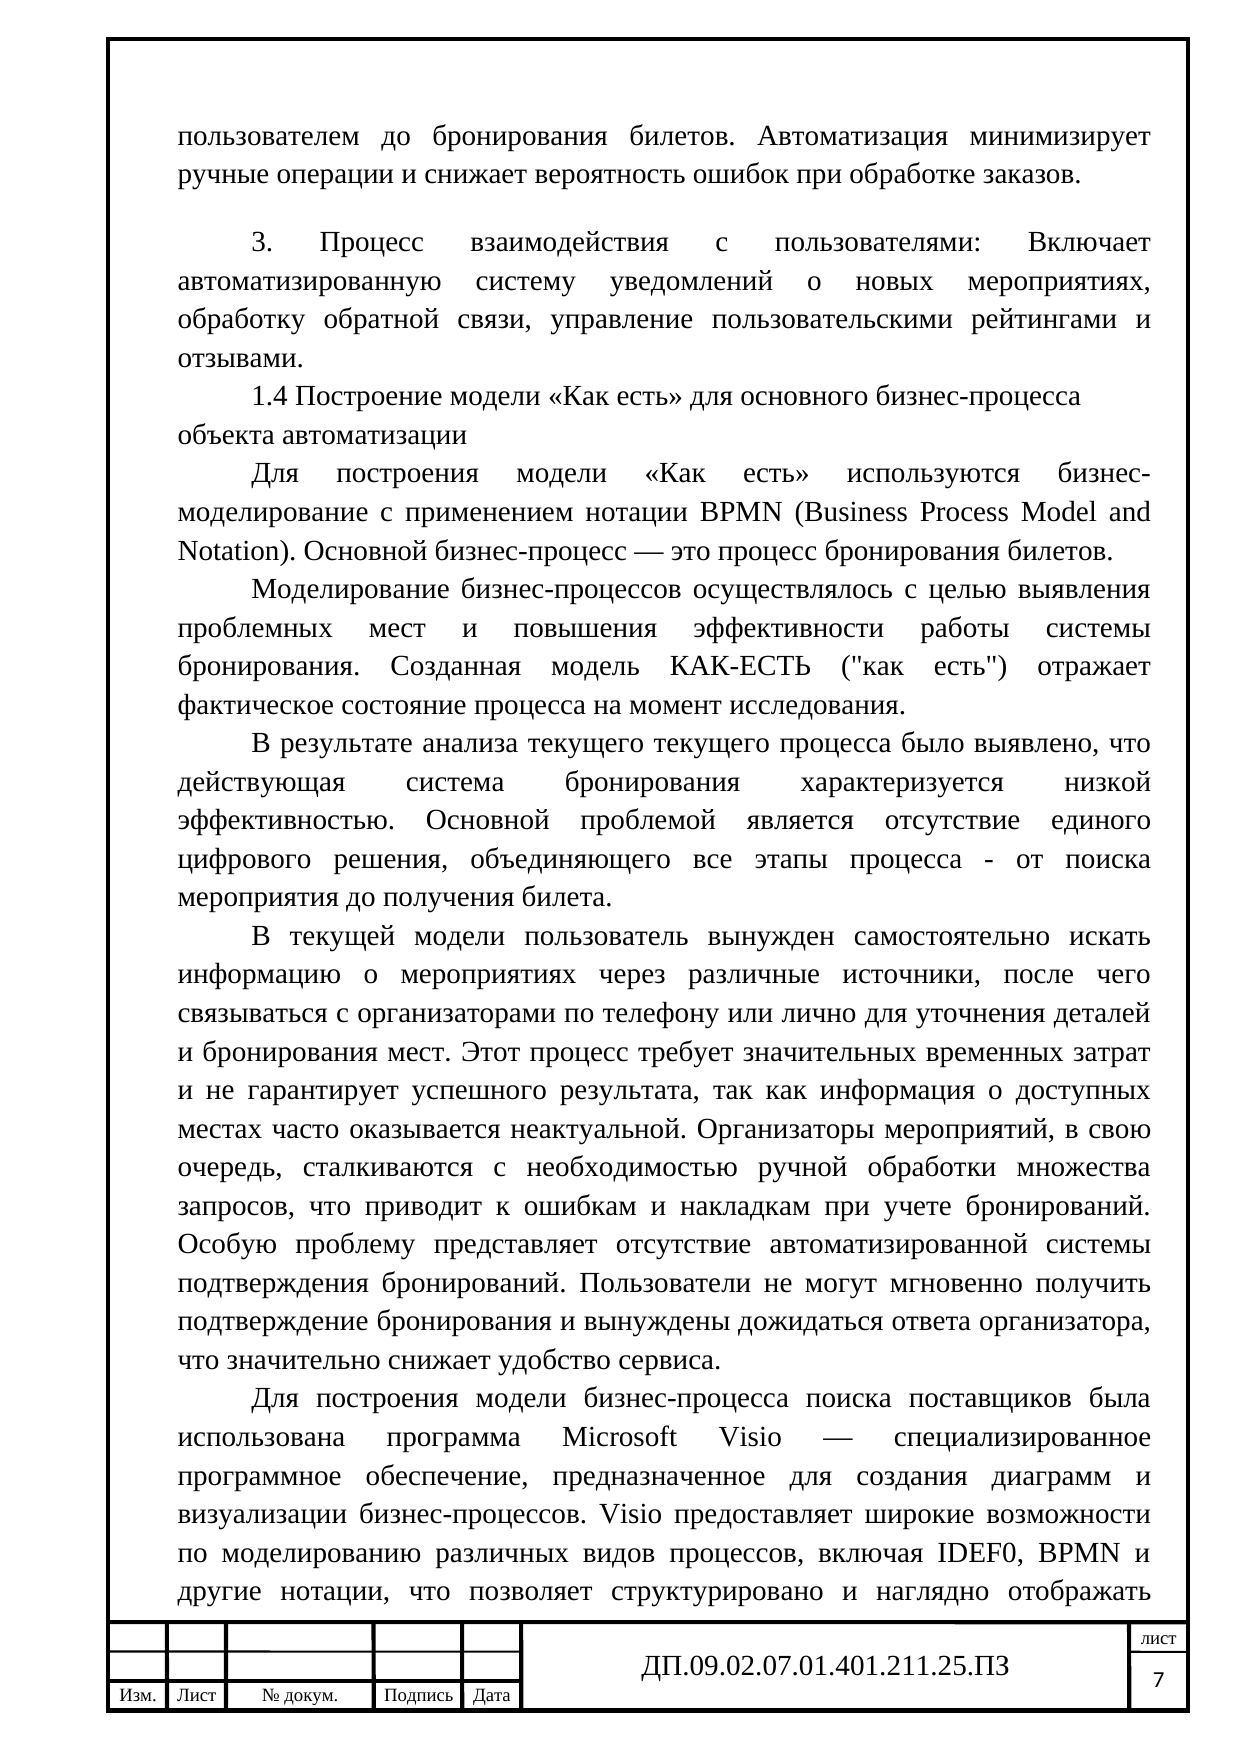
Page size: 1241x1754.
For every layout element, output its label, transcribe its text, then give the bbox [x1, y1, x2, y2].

subtitle 1.4 Построение модели «Как есть» для основного бизнес-процесса объекта автоматизации [177, 378, 1152, 451]
text Моделирование бизнес-процессов осуществлялось с целью выявления проблемных мест и повышения эффективности работы системы бронирования. Созданная модель КАК-ЕСТЬ ("как есть") отражает фактическое состояние процесса на момент исследования. [177, 571, 1152, 720]
text В результате анализа текущего текущего процесса было выявлено, что действующая система бронирования характеризуется низкой эффективностью. Основной проблемой является отсутствие единого цифрового решения, объединяющего все этапы процесса - от поиска мероприятия до получения билета. [177, 725, 1152, 913]
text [177, 1381, 1152, 1607]
text 3. Процесс взаимодействия с пользователями: Включает автоматизированную систему уведомлений о новых мероприятиях, обработку обратной связи, управление пользовательскими рейтингами и отзывами. [177, 224, 1152, 373]
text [177, 118, 1152, 190]
text В текущей модели пользователь вынужден самостоятельно искать информацию о мероприятиях через различные источники, после чего связываться с организаторами по телефону или лично для уточнения деталей и бронирования мест. Этот процесс требует значительных временных затрат и не гарантирует успешного результата, так как информация о доступных местах часто оказывается неактуальной. Организаторы мероприятий, в свою очередь, сталкиваются с необходимостью ручной обработки множества запросов, что приводит к ошибкам и накладкам при учете бронирований. Особую проблему представляет отсутствие автоматизированной системы подтверждения бронирований. Пользователи не могут мгновенно получить подтверждение бронирования и вынуждены дожидаться ответа организатора, что значительно снижает удобство сервиса. [177, 918, 1152, 1376]
text Для построения модели «Как есть» используются бизнес-моделирование с применением нотации BPMN (Business Process Model and Notation). Основной бизнес-процесс — это процесс бронирования билетов. [177, 456, 1152, 566]
